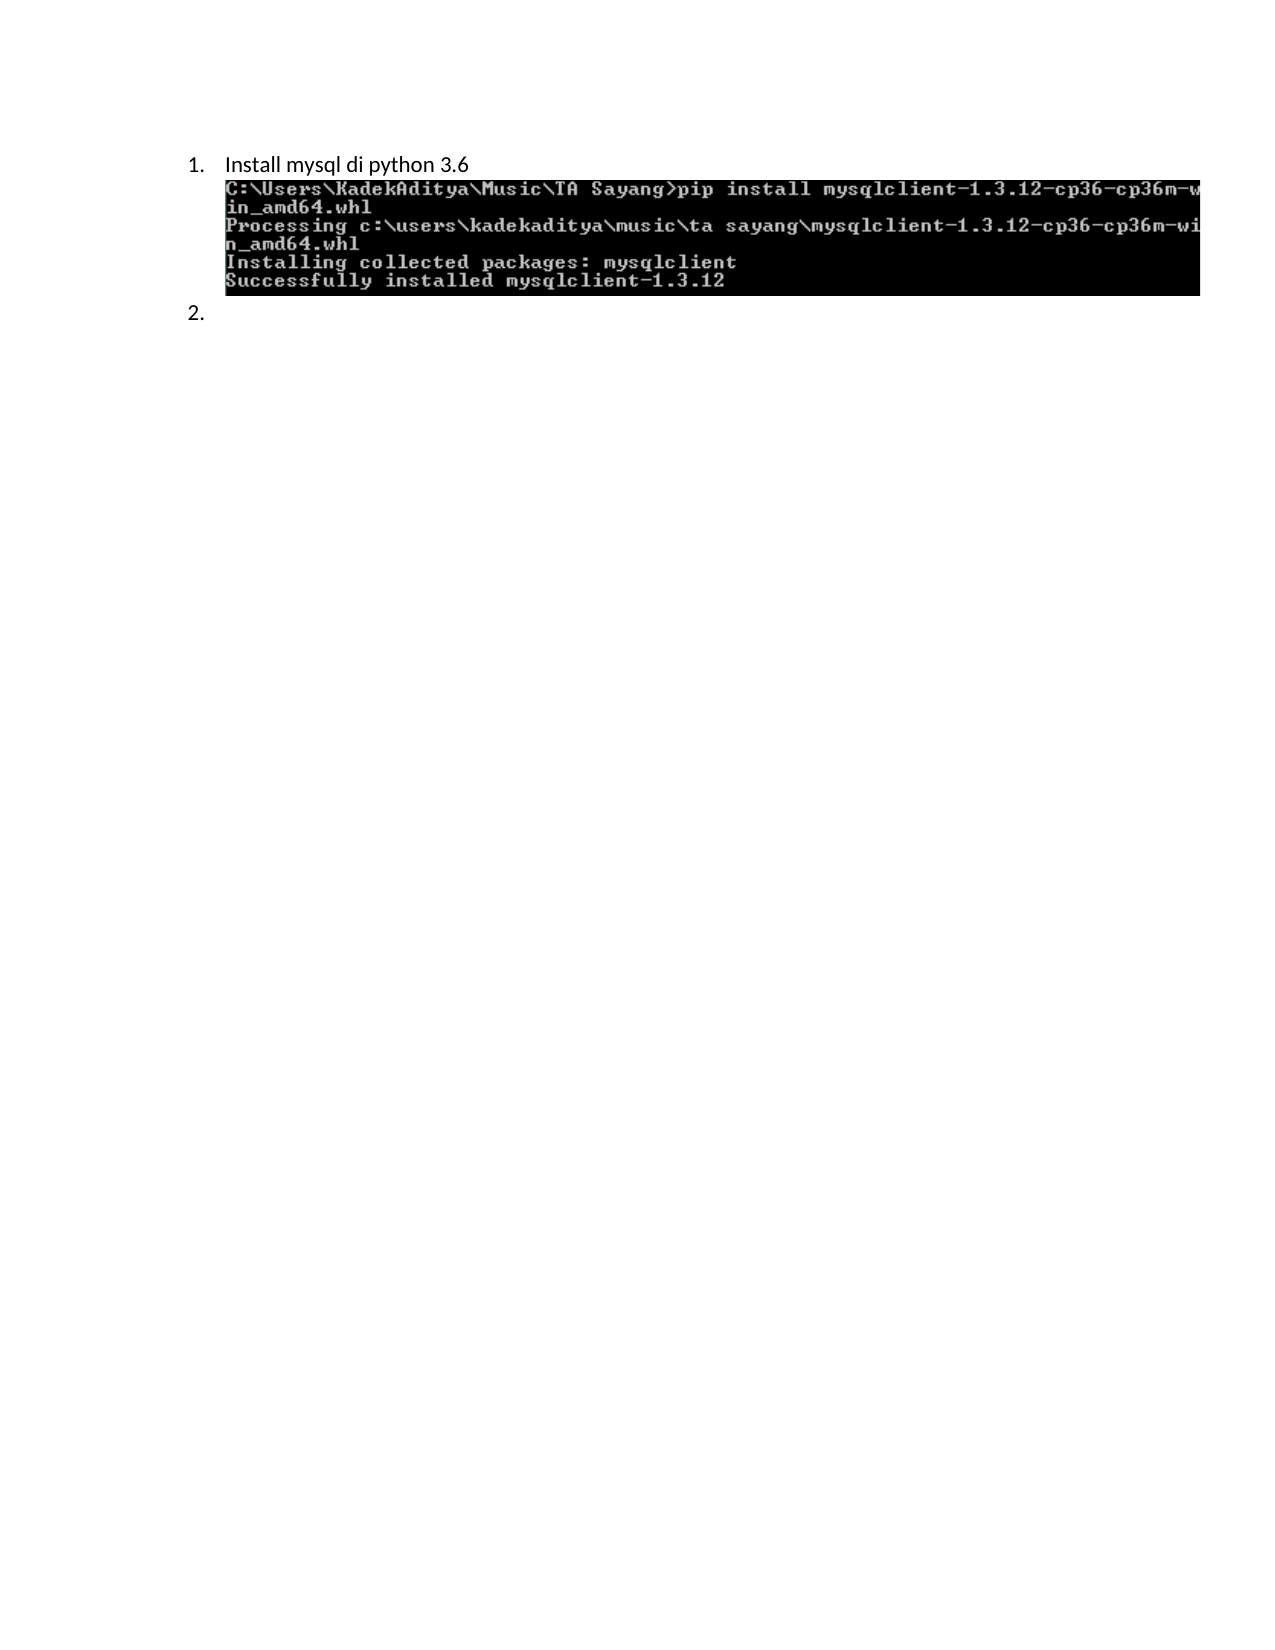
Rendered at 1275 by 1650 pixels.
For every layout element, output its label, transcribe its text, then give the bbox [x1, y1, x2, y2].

picture [225, 180, 1200, 296]
